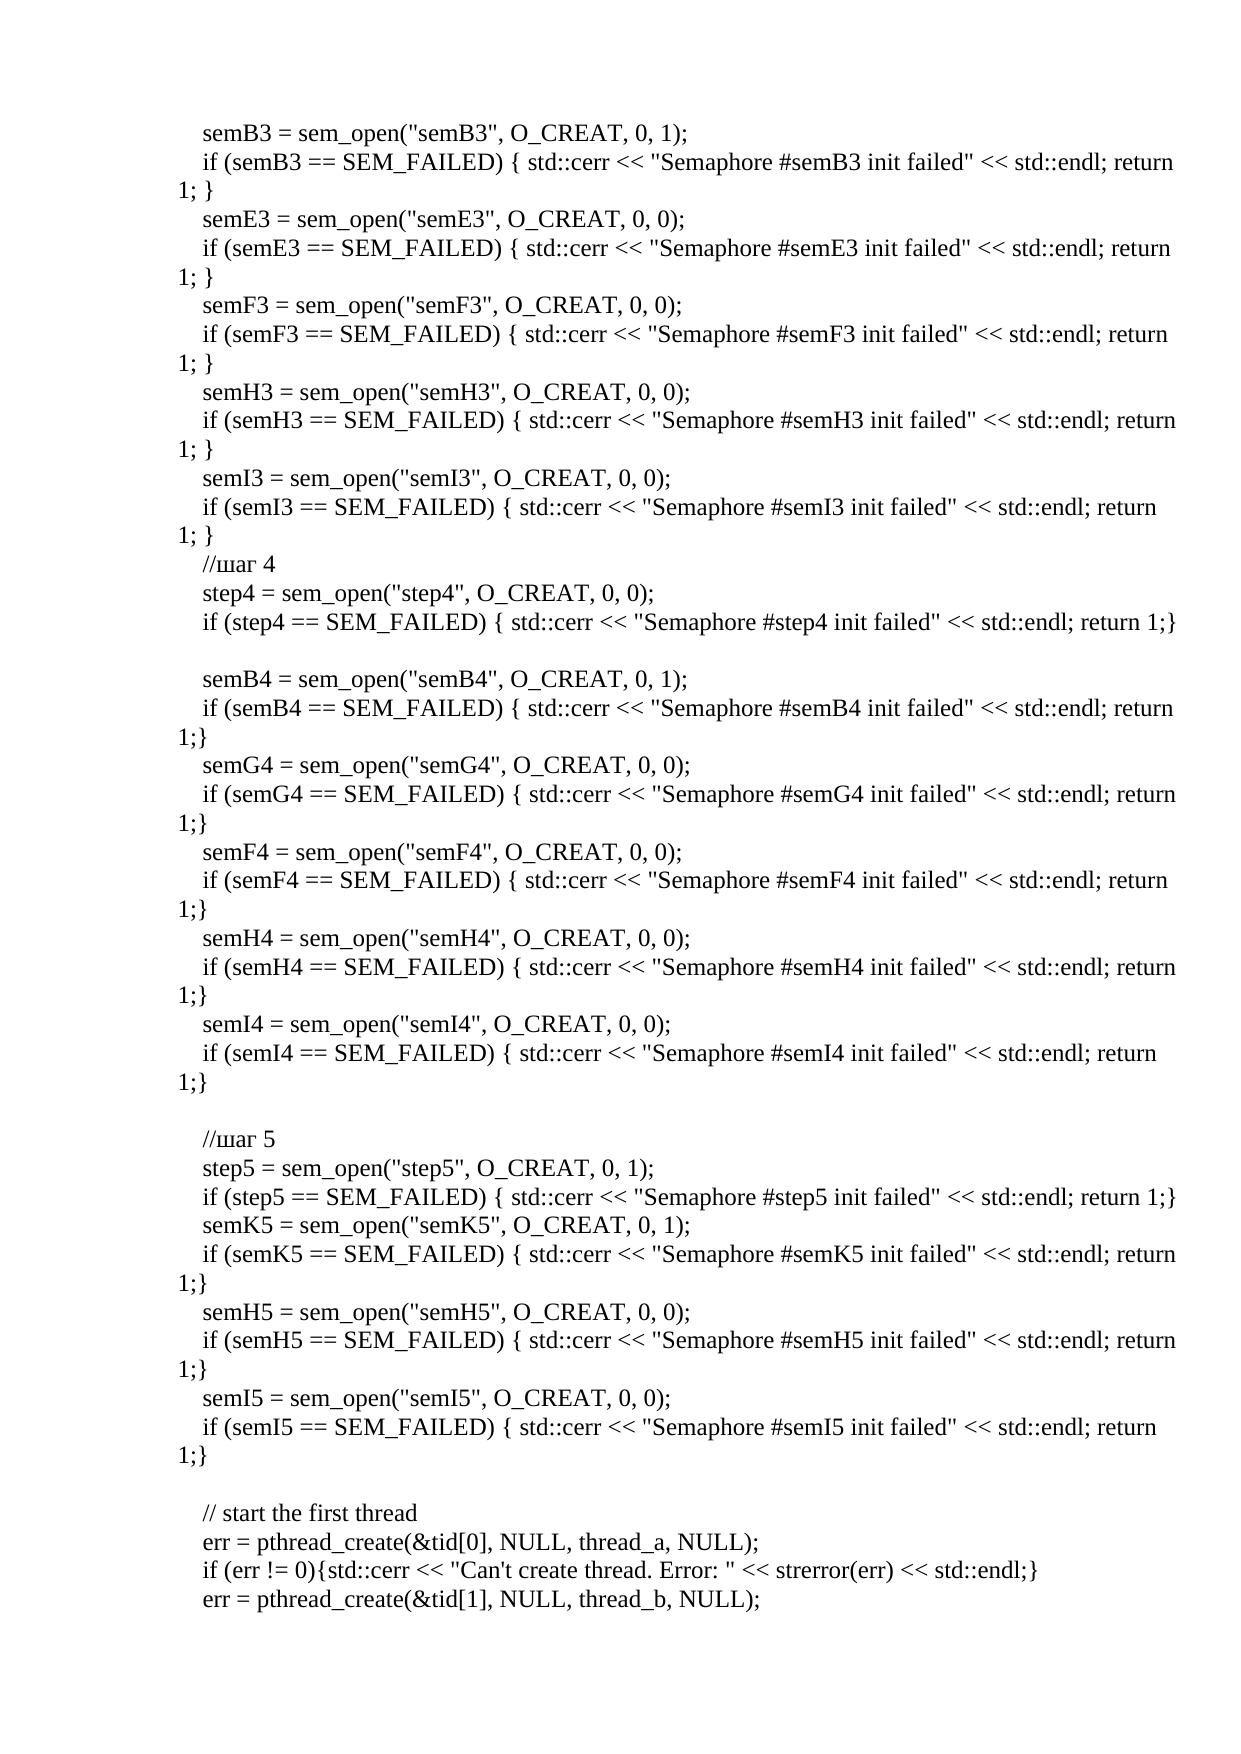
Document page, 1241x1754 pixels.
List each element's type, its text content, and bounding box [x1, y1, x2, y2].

text if (semB3 == SEM_FAILED) { std::cerr << "Semaphore #semB3 init failed" << std::endl; return 1; } [177, 147, 1181, 204]
text if (step5 == SEM_FAILED) { std::cerr << "Semaphore #step5 init failed" << std::endl; return 1;} [177, 1182, 1181, 1211]
text // start the first thread [177, 1498, 1181, 1527]
text semF4 = sem_open("semF4", O_CREAT, 0, 0); [177, 837, 1181, 866]
text semH5 = sem_open("semH5", O_CREAT, 0, 0); [177, 1297, 1181, 1326]
text if (semK5 == SEM_FAILED) { std::cerr << "Semaphore #semK5 init failed" << std::endl; return 1;} [177, 1239, 1181, 1297]
text if (semI3 == SEM_FAILED) { std::cerr << "Semaphore #semI3 init failed" << std::endl; return 1; } [177, 492, 1181, 549]
text semH3 = sem_open("semH3", O_CREAT, 0, 0); [177, 377, 1181, 406]
text if (step4 == SEM_FAILED) { std::cerr << "Semaphore #step4 init failed" << std::endl; return 1;} [177, 607, 1181, 636]
text if (semB4 == SEM_FAILED) { std::cerr << "Semaphore #semB4 init failed" << std::endl; return 1;} [177, 693, 1181, 751]
text if (semF4 == SEM_FAILED) { std::cerr << "Semaphore #semF4 init failed" << std::endl; return 1;} [177, 866, 1181, 923]
text step4 = sem_open("step4", O_CREAT, 0, 0); [177, 578, 1181, 607]
text if (semE3 == SEM_FAILED) { std::cerr << "Semaphore #semE3 init failed" << std::endl; return 1; } [177, 233, 1181, 291]
text step5 = sem_open("step5", O_CREAT, 0, 1); [177, 1153, 1181, 1182]
text semB4 = sem_open("semB4", O_CREAT, 0, 1); [177, 664, 1181, 693]
text semB3 = sem_open("semB3", O_CREAT, 0, 1); [177, 118, 1181, 147]
text if (semH4 == SEM_FAILED) { std::cerr << "Semaphore #semH4 init failed" << std::endl; return 1;} [177, 952, 1181, 1009]
text if (semH5 == SEM_FAILED) { std::cerr << "Semaphore #semH5 init failed" << std::endl; return 1;} [177, 1326, 1181, 1383]
text semK5 = sem_open("semK5", O_CREAT, 0, 1); [177, 1211, 1181, 1239]
text if (semI5 == SEM_FAILED) { std::cerr << "Semaphore #semI5 init failed" << std::endl; return 1;} [177, 1412, 1181, 1469]
text if (semF3 == SEM_FAILED) { std::cerr << "Semaphore #semF3 init failed" << std::endl; return 1; } [177, 319, 1181, 377]
text semH4 = sem_open("semH4", O_CREAT, 0, 0); [177, 923, 1181, 952]
text //шаг 5 [177, 1124, 1181, 1153]
text err = pthread_create(&tid[0], NULL, thread_a, NULL); [177, 1527, 1181, 1556]
text semG4 = sem_open("semG4", O_CREAT, 0, 0); [177, 751, 1181, 779]
text if (semG4 == SEM_FAILED) { std::cerr << "Semaphore #semG4 init failed" << std::endl; return 1;} [177, 779, 1181, 837]
text if (err != 0){std::cerr << "Can't create thread. Error: " << strerror(err) << std::endl;} [177, 1556, 1181, 1584]
text semF3 = sem_open("semF3", O_CREAT, 0, 0); [177, 291, 1181, 319]
text err = pthread_create(&tid[1], NULL, thread_b, NULL); [177, 1584, 1181, 1613]
text if (semH3 == SEM_FAILED) { std::cerr << "Semaphore #semH3 init failed" << std::endl; return 1; } [177, 406, 1181, 463]
text //шаг 4 [177, 549, 1181, 578]
text semI4 = sem_open("semI4", O_CREAT, 0, 0); [177, 1009, 1181, 1038]
text if (semI4 == SEM_FAILED) { std::cerr << "Semaphore #semI4 init failed" << std::endl; return 1;} [177, 1038, 1181, 1096]
text semI5 = sem_open("semI5", O_CREAT, 0, 0); [177, 1383, 1181, 1412]
text semI3 = sem_open("semI3", O_CREAT, 0, 0); [177, 463, 1181, 492]
text semE3 = sem_open("semE3", O_CREAT, 0, 0); [177, 204, 1181, 233]
